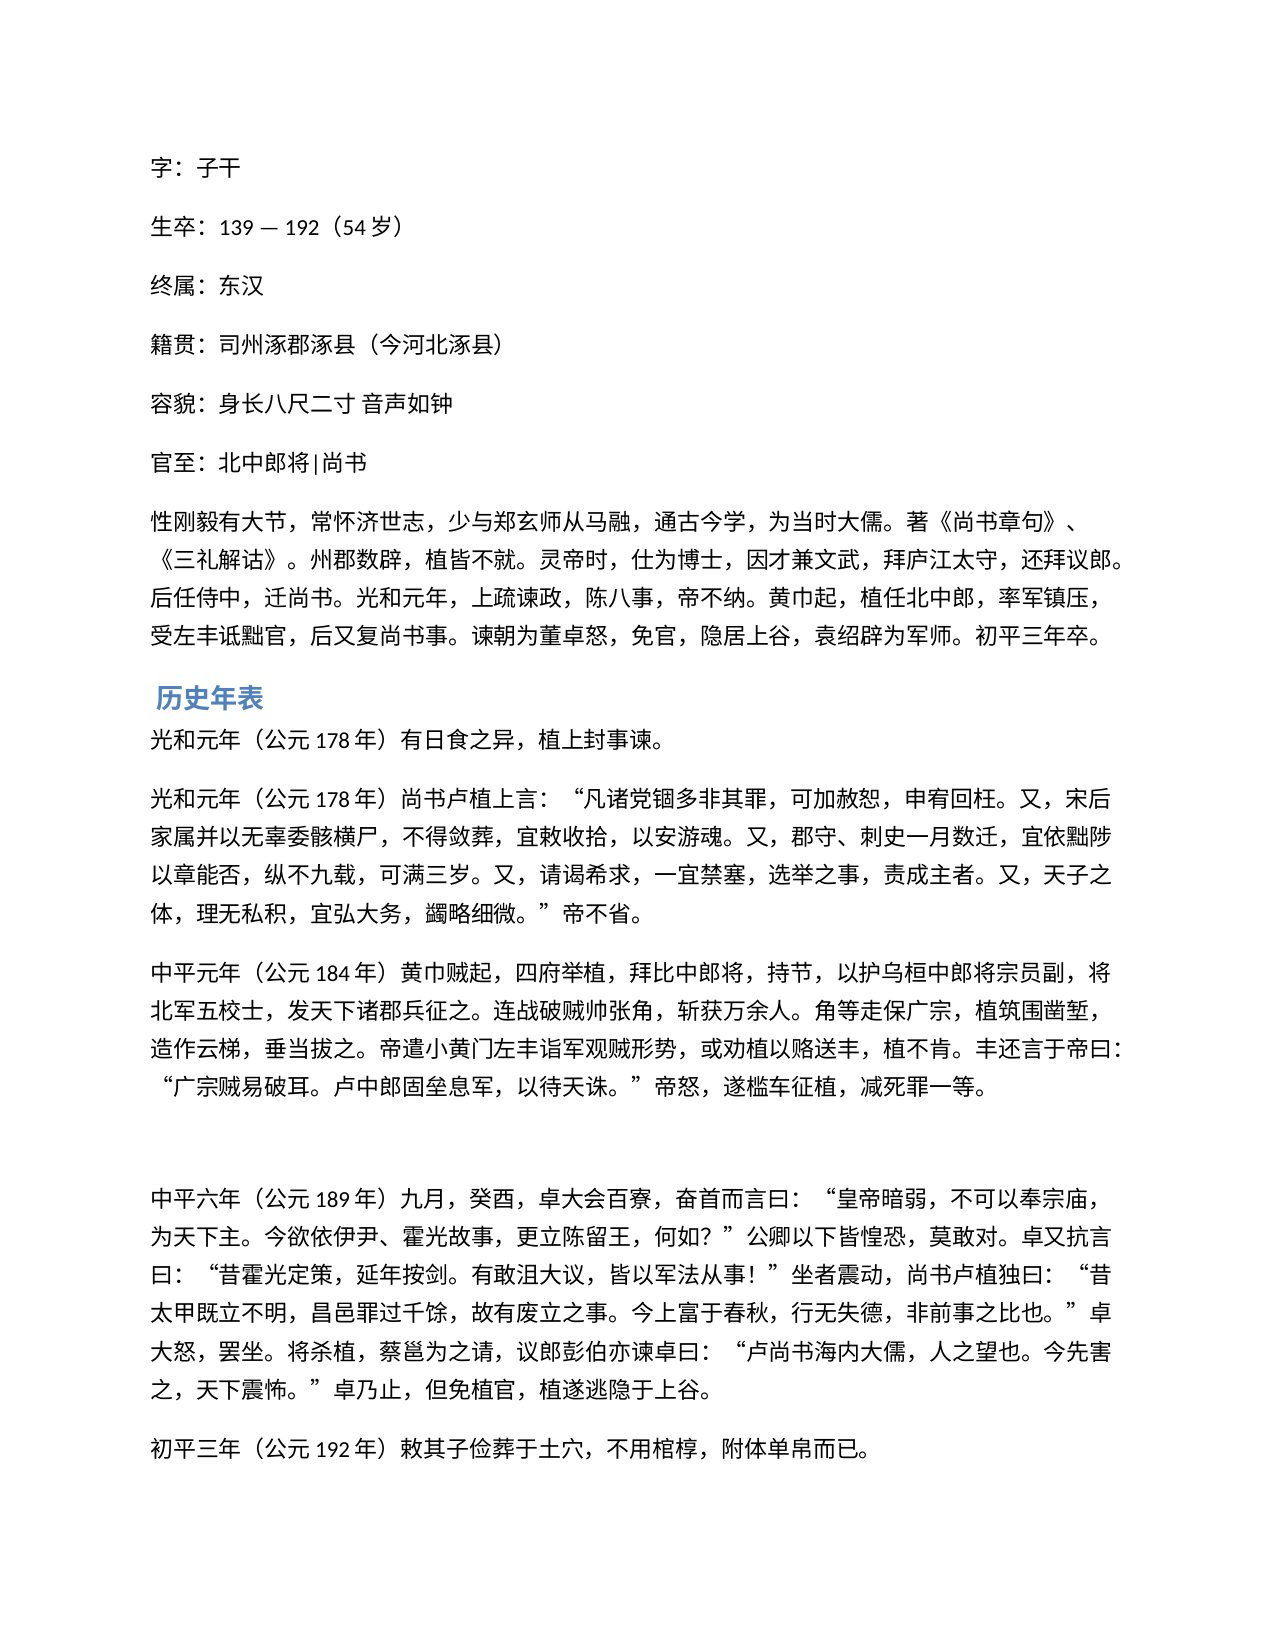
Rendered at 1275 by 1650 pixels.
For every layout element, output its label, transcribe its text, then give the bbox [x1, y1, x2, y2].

text 初平三年（公元192年）敕其子俭葬于土穴，不用棺椁，附体单帛而已。 [150, 1430, 1125, 1464]
text 终属：东汉 [150, 268, 1125, 301]
text 容貌：身长八尺二寸 音声如钟 [150, 386, 1125, 419]
text 性刚毅有大节，常怀济世志，少与郑玄师从马融，通古今学，为当时大儒。著《尚书章句》、《三礼解诂》。州郡数辟，植皆不就。灵帝时，仕为博士，因才兼文武，拜庐江太守，还拜议郎。后任侍中，迁尚书。光和元年，上疏谏政，陈八事，帝不纳。黄巾起，植任北中郎，率军镇压，受左丰诋黜官，后又复尚书事。谏朝为董卓怒，免官，隐居上谷，袁绍辟为军师。初平三年卒。 [150, 504, 1125, 651]
text 中平六年（公元189年）九月，癸酉，卓大会百寮，奋首而言曰：“皇帝暗弱，不可以奉宗庙，为天下主。今欲依伊尹、霍光故事，更立陈留王，何如？”公卿以下皆惶恐，莫敢对。卓又抗言曰：“昔霍光定策，延年按剑。有敢沮大议，皆以军法从事！”坐者震动，尚书卢植独曰：“昔太甲既立不明，昌邑罪过千馀，故有废立之事。今上富于春秋，行无失德，非前事之比也。”卓大怒，罢坐。将杀植，蔡邕为之请，议郎彭伯亦谏卓曰：“卢尚书海内大儒，人之望也。今先害之，天下震怖。”卓乃止，但免植官，植遂逃隐于上谷。 [150, 1181, 1125, 1405]
subtitle 历史年表 [150, 677, 1125, 716]
text 光和元年（公元178年）尚书卢植上言：“凡诸党锢多非其罪，可加赦恕，申宥回枉。又，宋后家属并以无辜委骸横尸，不得敛葬，宜敕收拾，以安游魂。又，郡守、刺史一月数迁，宜依黜陟以章能否，纵不九载，可满三岁。又，请谒希求，一宜禁塞，选举之事，责成主者。又，天子之体，理无私积，宜弘大务，蠲略细微。”帝不省。 [150, 781, 1125, 929]
text 中平元年（公元184年）黄巾贼起，四府举植，拜比中郎将，持节，以护乌桓中郎将宗员副，将北军五校士，发天下诸郡兵征之。连战破贼帅张角，斩获万余人。角等走保广宗，植筑围凿堑，造作云梯，垂当拔之。帝遣小黄门左丰诣军观贼形势，或劝植以赂送丰，植不肯。丰还言于帝曰：“广宗贼易破耳。卢中郎固垒息军，以待天诛。”帝怒，遂槛车征植，减死罪一等。 [150, 954, 1125, 1102]
text 字：子干 [150, 150, 1125, 183]
text 生卒：139 — 192（54岁） [150, 209, 1125, 242]
text 籍贯：司州涿郡涿县（今河北涿县） [150, 327, 1125, 360]
text 光和元年（公元178年）有日食之异，植上封事谏。 [150, 722, 1125, 755]
text 官至：北中郎将|尚书 [150, 445, 1125, 478]
